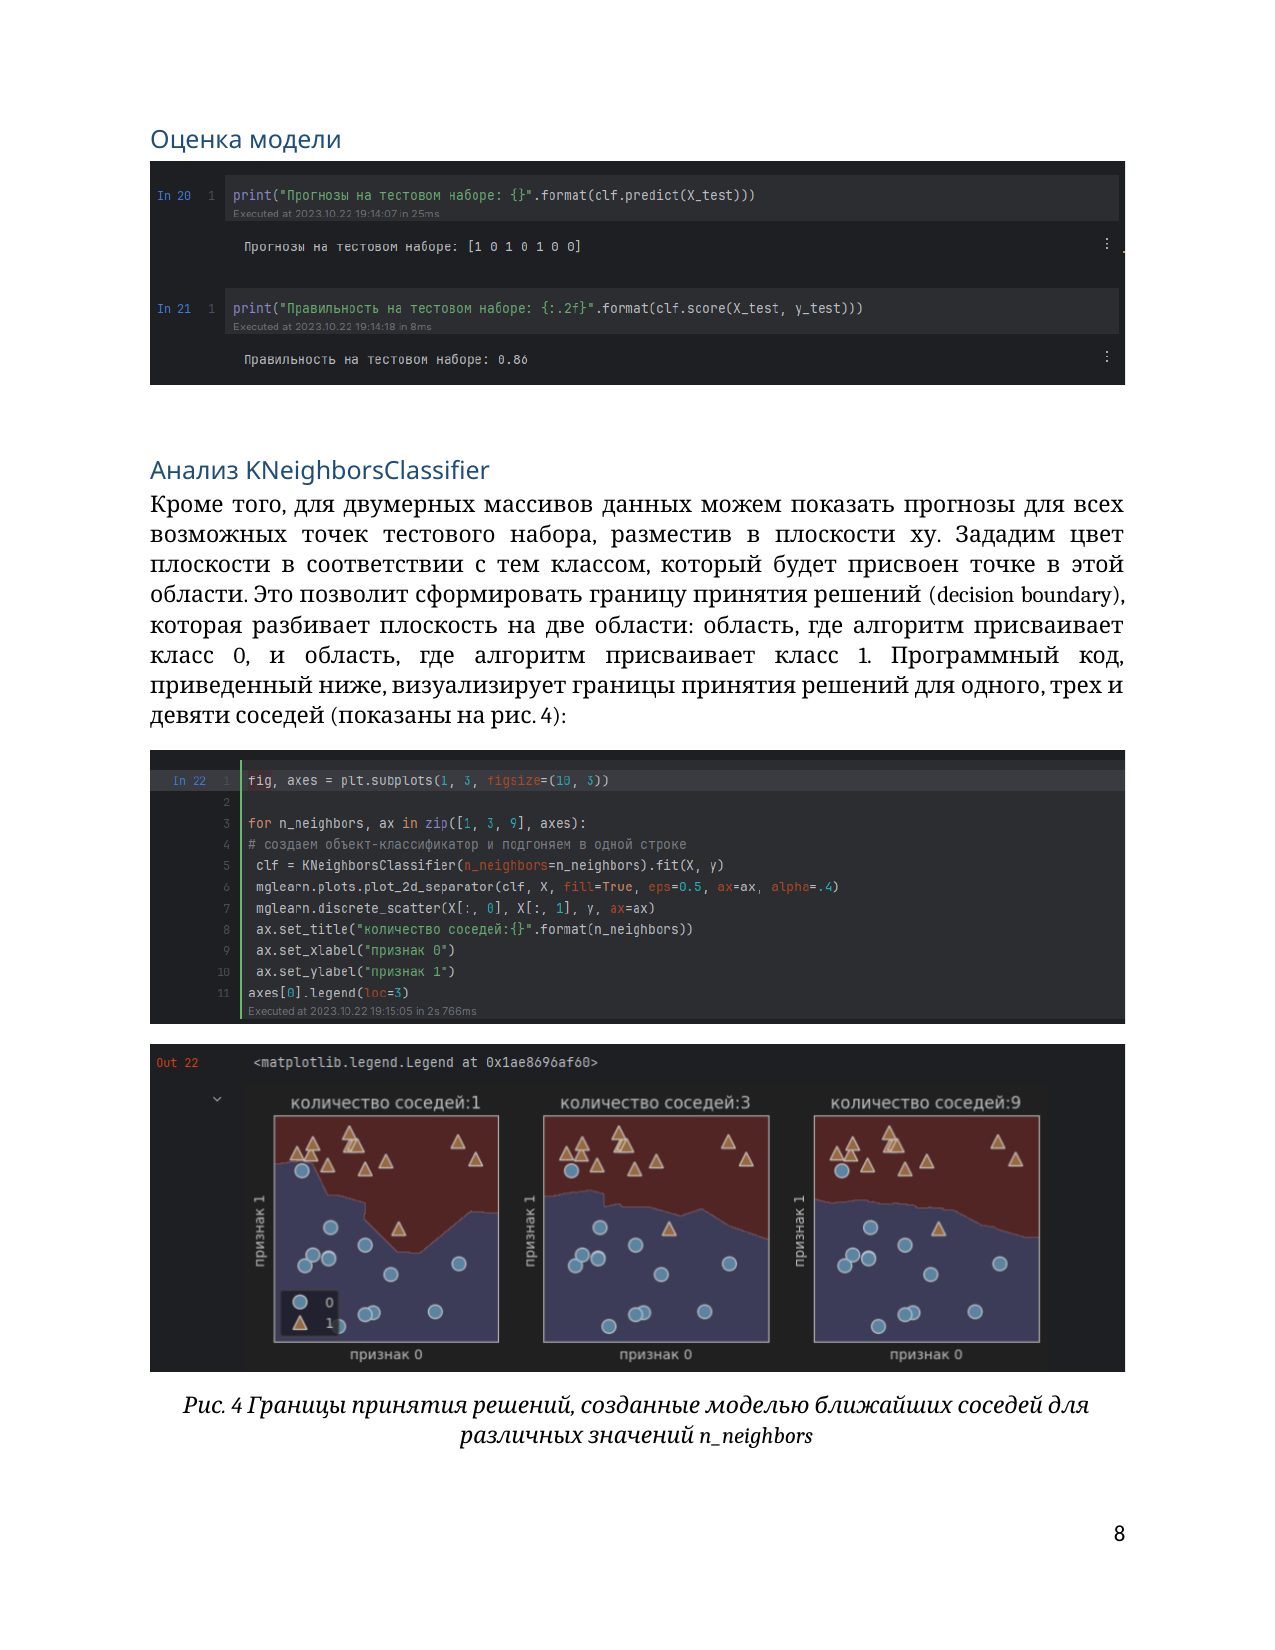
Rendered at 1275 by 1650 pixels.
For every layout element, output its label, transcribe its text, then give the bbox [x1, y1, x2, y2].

picture [150, 750, 1125, 1024]
picture [150, 161, 1125, 385]
text Рис. 4 Границы принятия решений, созданные моделью ближайших соседей для различных значений n_neighbors [150, 1393, 1125, 1449]
text Кроме того, для двумерных массивов данных можем показать прогнозы для всех возможных точек тестового набора, разместив в плоскости ху. Зададим цвет плоскости в соответствии с тем классом, который будет присвоен точке в этой области. Это позволит сформировать границу принятия решений (decision boundary), которая разбивает плоскость на две области: область, где алгоритм присваивает класс 0, и область, где алгоритм присваивает класс 1. Программный код, приведенный ниже, визуализирует границы принятия решений для одного, трех и девяти соседей (показаны на рис. 4): [150, 492, 1125, 729]
subtitle Анализ KNeighborsClassifier [150, 452, 1125, 487]
picture [150, 1044, 1125, 1372]
subtitle Оценка модели [150, 122, 1125, 156]
